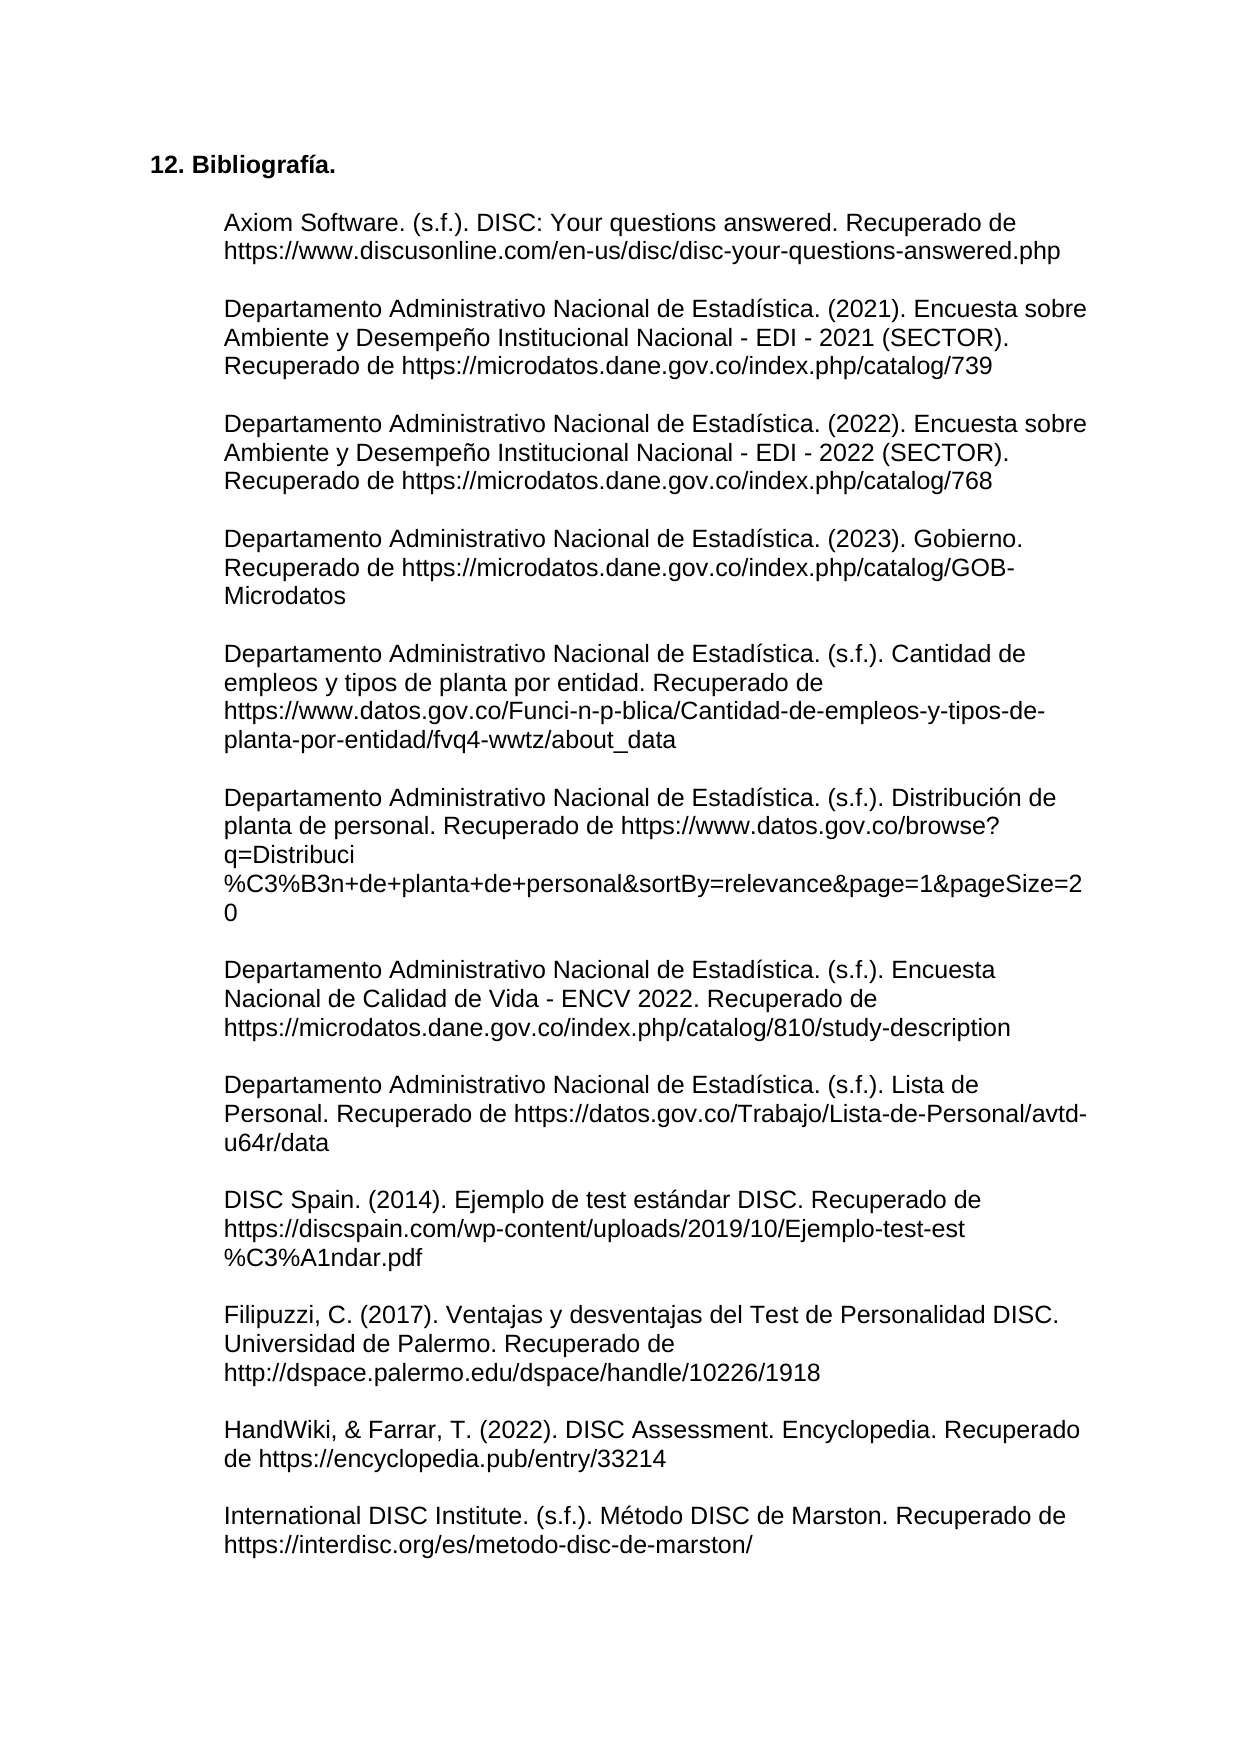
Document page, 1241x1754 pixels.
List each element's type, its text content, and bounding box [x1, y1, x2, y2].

text Departamento Administrativo Nacional de Estadística. (2021). Encuesta sobre Ambiente y Desempeño Institucional Nacional - EDI - 2021 (SECTOR). Recuperado de https://microdatos.dane.gov.co/index.php/catalog/739 [224, 294, 1090, 380]
text Departamento Administrativo Nacional de Estadística. (2022). Encuesta sobre Ambiente y Desempeño Institucional Nacional - EDI - 2022 (SECTOR). Recuperado de https://microdatos.dane.gov.co/index.php/catalog/768 [224, 409, 1090, 495]
text International DISC Institute. (s.f.). Método DISC de Marston. Recuperado de https://interdisc.org/es/metodo-disc-de-marston/ [224, 1501, 1090, 1559]
text DISC Spain. (2014). Ejemplo de test estándar DISC. Recuperado de https://discspain.com/wp-content/uploads/2019/10/Ejemplo-test-est%C3%A1ndar.pdf [224, 1185, 1090, 1271]
text HandWiki, & Farrar, T. (2022). DISC Assessment. Encyclopedia. Recuperado de https://encyclopedia.pub/entry/33214 [224, 1415, 1090, 1472]
text 12. Bibliografía. [150, 150, 1090, 179]
text Departamento Administrativo Nacional de Estadística. (s.f.). Distribución de planta de personal. Recuperado de https://www.datos.gov.co/browse?q=Distribuci%C3%B3n+de+planta+de+personal&sortBy=relevance&page=1&pageSize=20 [224, 782, 1090, 926]
text Departamento Administrativo Nacional de Estadística. (s.f.). Cantidad de empleos y tipos de planta por entidad. Recuperado de https://www.datos.gov.co/Funci-n-p-blica/Cantidad-de-empleos-y-tipos-de-planta-por-entidad/fvq4-wwtz/about_data [224, 639, 1090, 754]
text Departamento Administrativo Nacional de Estadística. (s.f.). Lista de Personal. Recuperado de https://datos.gov.co/Trabajo/Lista-de-Personal/avtd-u64r/data [224, 1070, 1090, 1156]
text Axiom Software. (s.f.). DISC: Your questions answered. Recuperado de https://www.discusonline.com/en-us/disc/disc-your-questions-answered.php [224, 207, 1090, 265]
text Departamento Administrativo Nacional de Estadística. (2023). Gobierno. Recuperado de https://microdatos.dane.gov.co/index.php/catalog/GOB-Microdatos [224, 524, 1090, 610]
text Filipuzzi, C. (2017). Ventajas y desventajas del Test de Personalidad DISC. Universidad de Palermo. Recuperado de http://dspace.palermo.edu/dspace/handle/10226/1918 [224, 1300, 1090, 1386]
text Departamento Administrativo Nacional de Estadística. (s.f.). Encuesta Nacional de Calidad de Vida - ENCV 2022. Recuperado de https://microdatos.dane.gov.co/index.php/catalog/810/study-description [224, 955, 1090, 1041]
